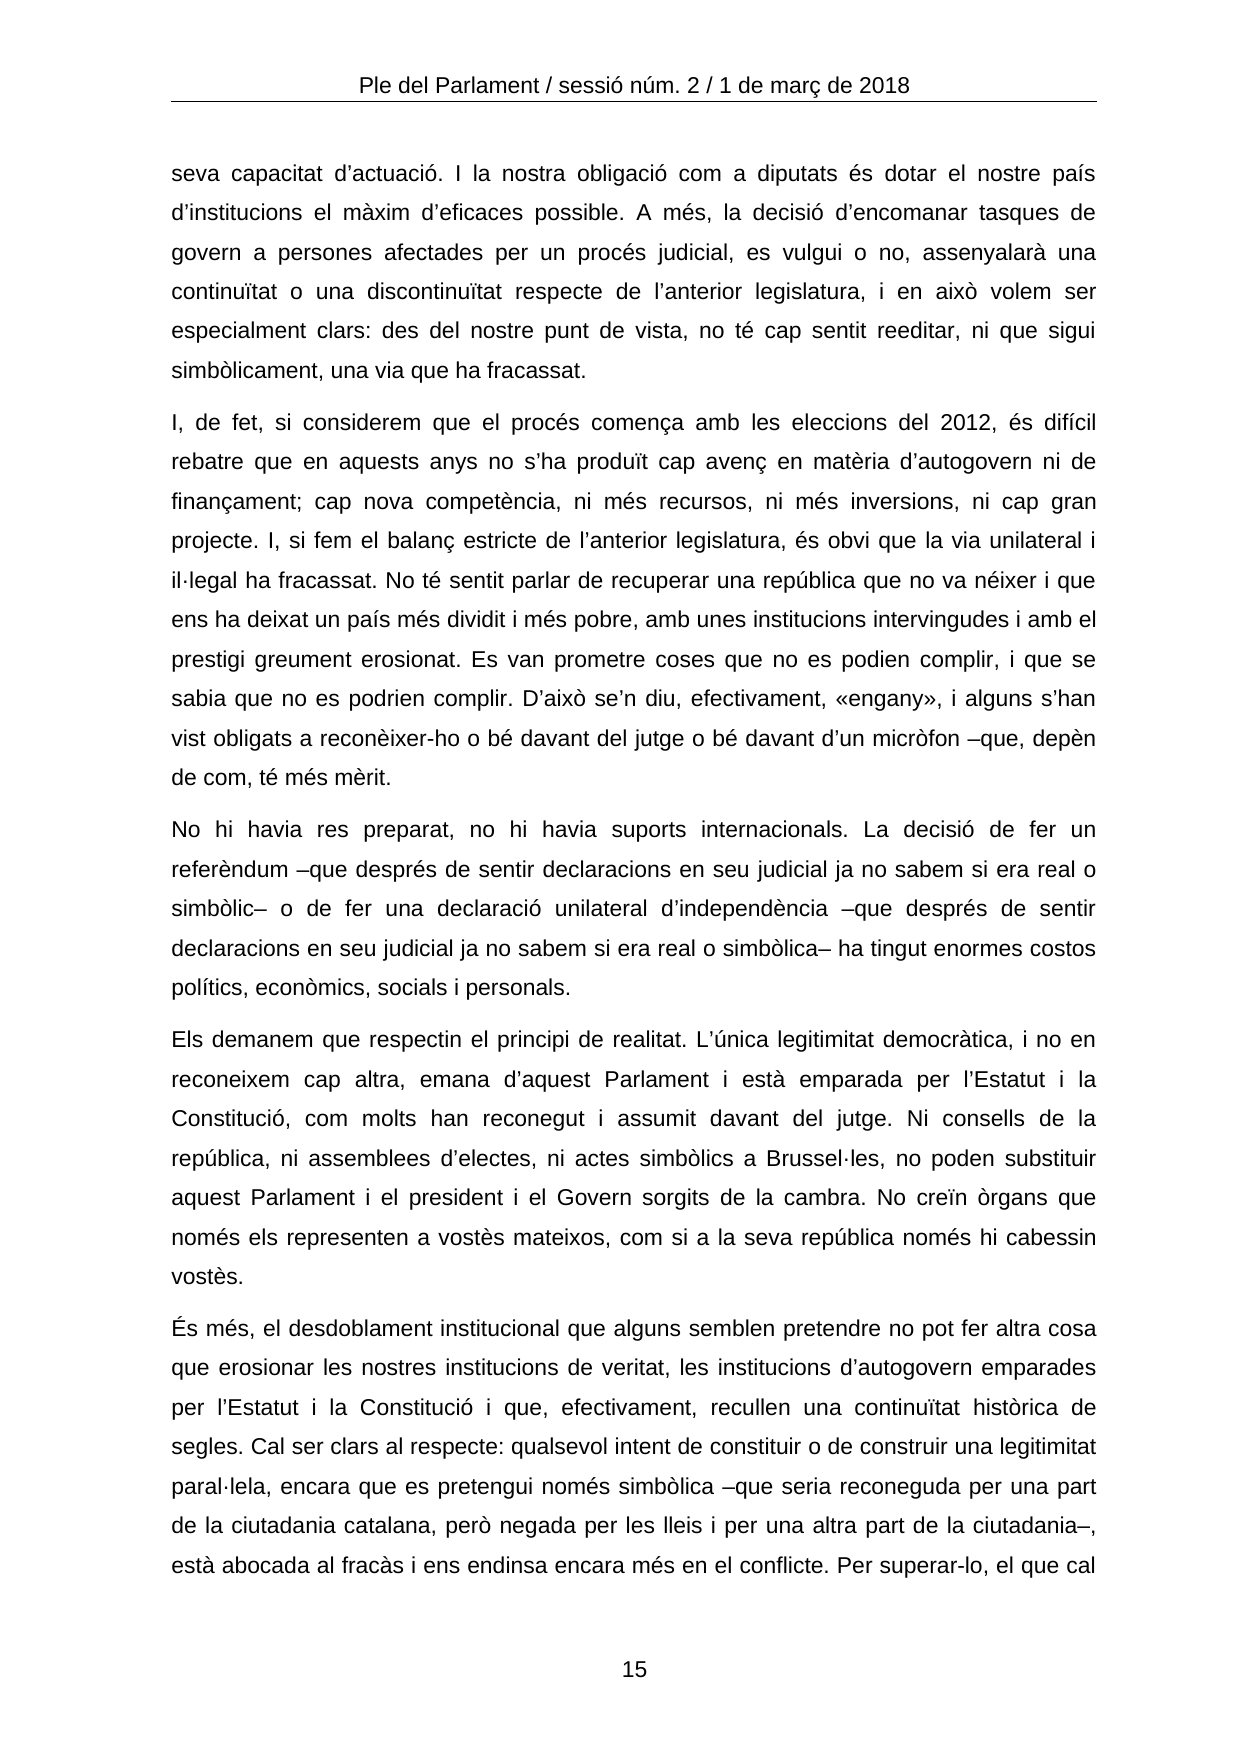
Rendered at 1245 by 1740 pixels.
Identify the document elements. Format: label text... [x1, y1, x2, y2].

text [171, 159, 1097, 383]
text No hi havia res preparat, no hi havia suports internacionals. La decisió de fer un referèndum –que després de sentir declaracions en seu judicial ja no sabem si era real o simbòlic– o de fer una declaració unilateral d’independència –que després de sentir declaracions en seu judicial ja no sabem si era real o simbòlica– ha tingut enormes costos polítics, econòmics, socials i personals. [171, 816, 1097, 1000]
text Els demanem que respectin el principi de realitat. L’única legitimitat democràtica, i no en reconeixem cap altra, emana d’aquest Parlament i està emparada per l’Estatut i la Constitució, com molts han reconegut i assumit davant del jutge. Ni consells de la república, ni assemblees d’electes, ni actes simbòlics a Brussel·les, no poden substituir aquest Parlament i el president i el Govern sorgits de la cambra. No creïn òrgans que només els representen a vostès mateixos, com si a la seva república només hi cabessin vostès. [171, 1026, 1097, 1289]
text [171, 1315, 1097, 1578]
text I, de fet, si considerem que el procés comença amb les eleccions del 2012, és difícil rebatre que en aquests anys no s’ha produït cap avenç en matèria d’autogovern ni de finançament; cap nova competència, ni més recursos, ni més inversions, ni cap gran projecte. I, si fem el balanç estricte de l’anterior legislatura, és obvi que la via unilateral i il·legal ha fracassat. No té sentit parlar de recuperar una república que no va néixer i que ens ha deixat un país més dividit i més pobre, amb unes institucions intervingudes i amb el prestigi greument erosionat. Es van prometre coses que no es podien complir, i que se sabia que no es podrien complir. D’això se’n diu, efectivament, «engany», i alguns s’han vist obligats a reconèixer-ho o bé davant del jutge o bé davant d’un micròfon –que, depèn de com, té més mèrit. [171, 409, 1097, 791]
